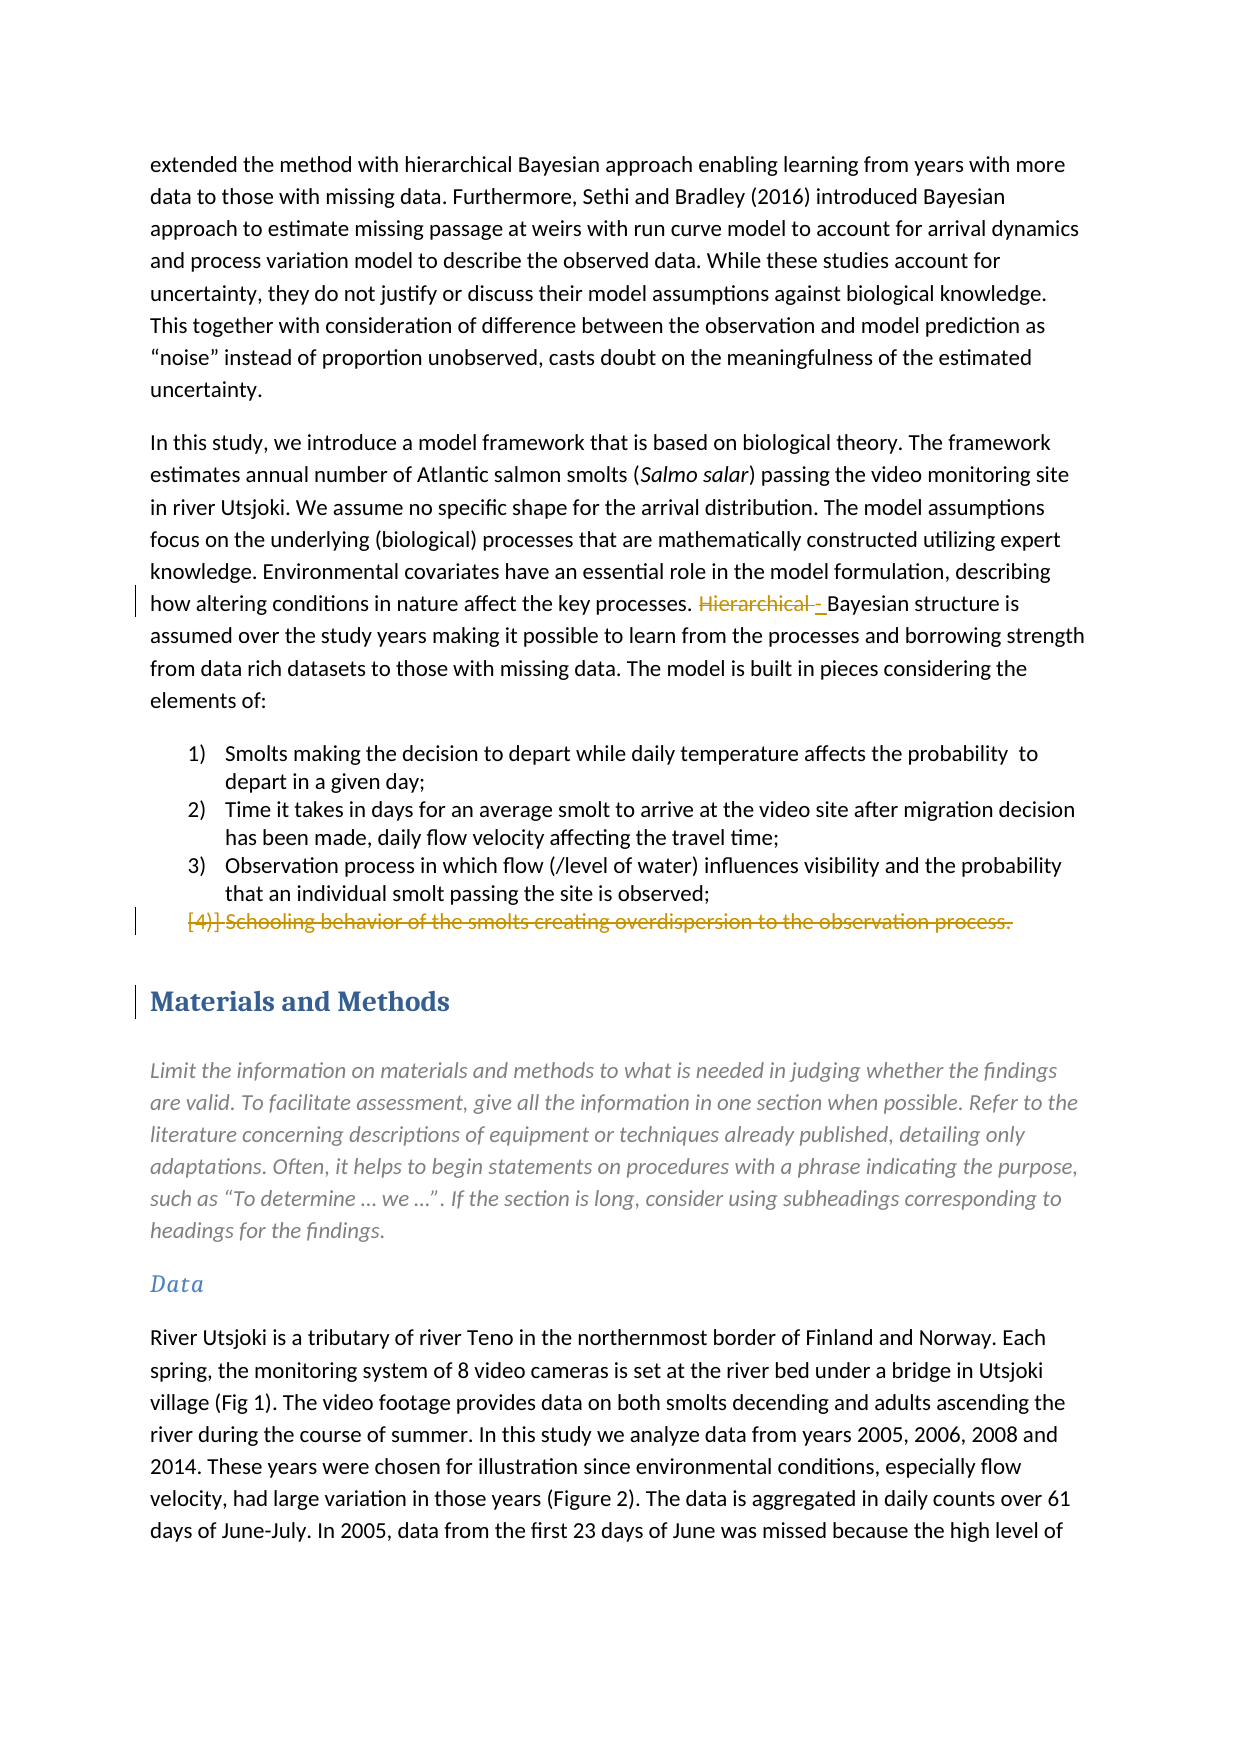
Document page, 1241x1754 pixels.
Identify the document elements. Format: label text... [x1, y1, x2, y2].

subtitle Materials and Methods [150, 985, 1090, 1018]
list Time it takes in days for an average smolt to arrive at the video site after migration decision has been made, daily flow velocity affecting the travel time; [187, 795, 1090, 851]
list Smolts making the decision to depart while daily temperature affects the probability to depart in a given day; [187, 739, 1090, 795]
subtitle Data [150, 1270, 1090, 1298]
text In this study, we introduce a model framework that is based on biological theory. The framework estimates annual number of Atlantic salmon smolts (Salmo salar) passing the video monitoring site in river Utsjoki. We assume no specific shape for the arrival distribution. The model assumptions focus on the underlying (biological) processes that are mathematically constructed utilizing expert knowledge. Environmental covariates have an essential role in the model formulation, describing how altering conditions in nature affect the key processes. Bayesian structure is assumed over the study years making it possible to learn from the processes and borrowing strength from data rich datasets to those with missing data. The model is built in pieces considering the elements of: [150, 428, 1090, 714]
list Observation process in which flow (/level of water) influences visibility and the probability that an individual smolt passing the site is observed; [187, 851, 1090, 907]
